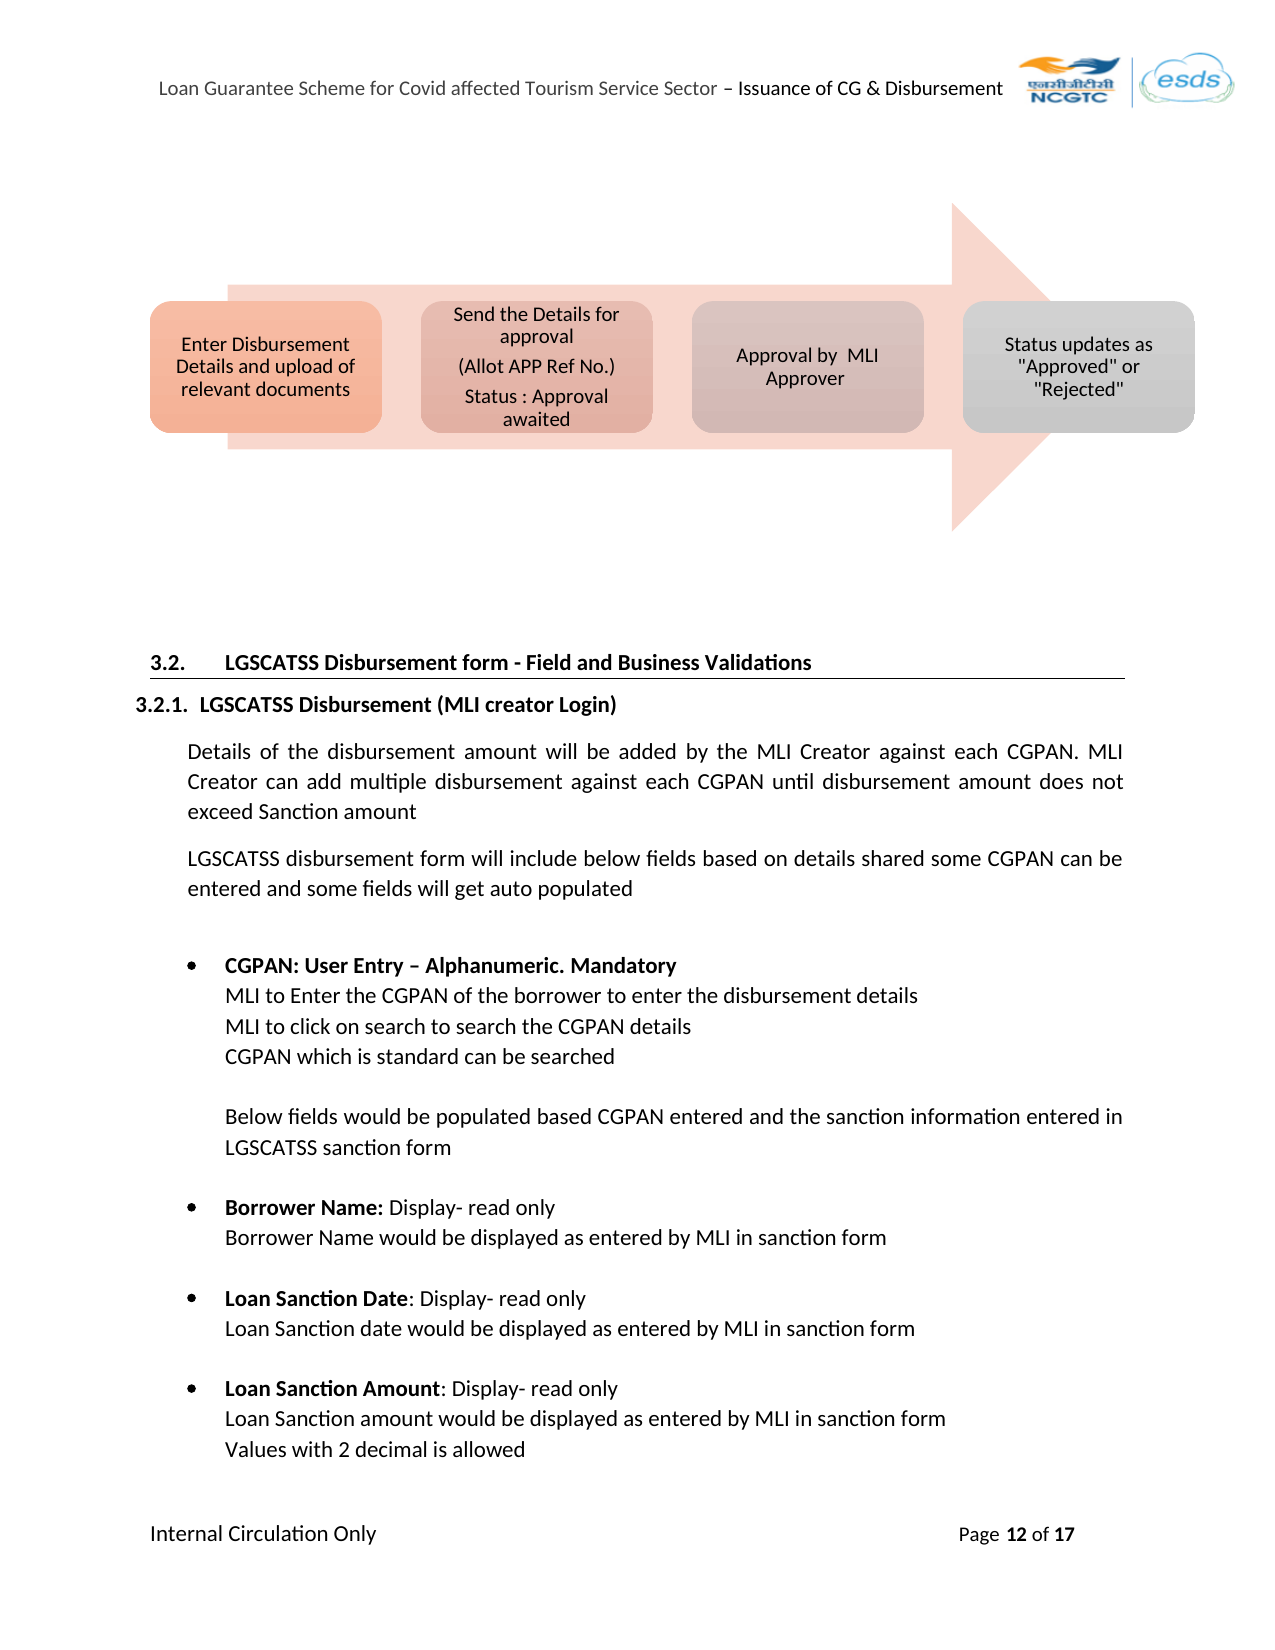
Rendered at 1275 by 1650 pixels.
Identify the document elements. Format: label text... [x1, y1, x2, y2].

text LGSCATSS disbursement form will include below fields based on details shared some CGPAN can be entered and some fields will get auto populated [187, 844, 1125, 902]
list MLI to click on search to search the CGPAN details [225, 1012, 1125, 1040]
list Values with 2 decimal is allowed [225, 1435, 1125, 1463]
list Loan Sanction date would be displayed as entered by MLI in sanction form [225, 1314, 1125, 1342]
list Loan Sanction amount would be displayed as entered by MLI in sanction form [225, 1404, 1125, 1432]
list CGPAN which is standard can be searched [225, 1042, 1125, 1070]
list Loan Sanction Date: Display- read only [187, 1284, 1125, 1312]
subtitle LGSCATSS Disbursement form - Field and Business Validations [150, 648, 1125, 678]
text Details of the disbursement amount will be added by the MLI Creator against each CGPAN. MLI Creator can add multiple disbursement against each CGPAN until disbursement amount does not exceed Sanction amount [187, 737, 1125, 825]
list Borrower Name: Display- read only [187, 1193, 1125, 1221]
list CGPAN: User Entry – Alphanumeric. Mandatory [187, 951, 1125, 979]
list Borrower Name would be displayed as entered by MLI in sanction form [225, 1223, 1125, 1251]
list Below fields would be populated based CGPAN entered and the sanction information entered in LGSCATSS sanction form [225, 1102, 1125, 1161]
picture [1012, 43, 1243, 118]
list MLI to Enter the CGPAN of the borrower to enter the disbursement details [225, 982, 1125, 1009]
list LGSCATSS Disbursement (MLI creator Login) [135, 690, 1125, 718]
list Loan Sanction Amount: Display- read only [187, 1374, 1125, 1402]
